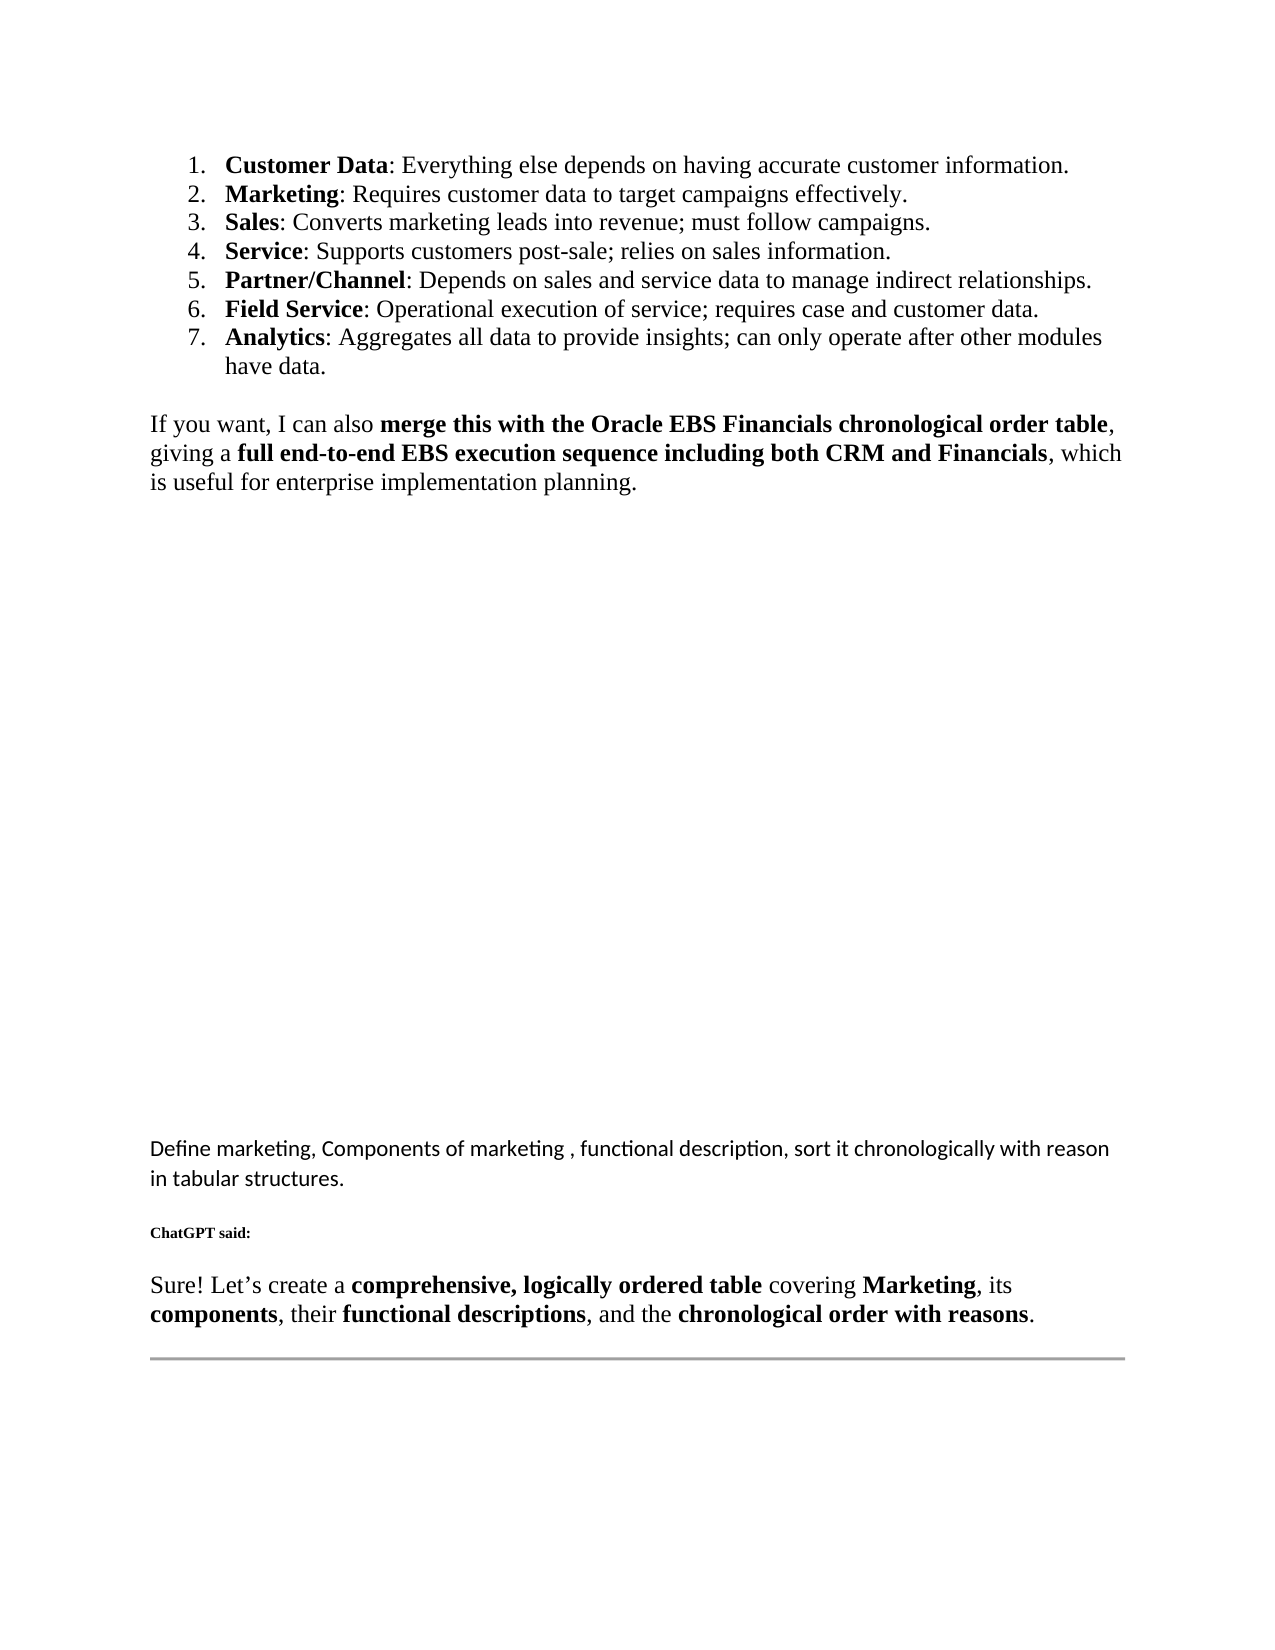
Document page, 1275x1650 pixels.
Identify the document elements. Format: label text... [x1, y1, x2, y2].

text Sure! Let’s create a comprehensive, logically ordered table covering Marketing, its components, their functional descriptions, and the chronological order with reasons. [150, 1271, 1125, 1328]
list Analytics: Aggregates all data to provide insights; can only operate after other modules have data. [187, 322, 1125, 380]
subtitle ChatGPT said: [150, 1223, 1125, 1241]
list Partner/Channel: Depends on sales and service data to manage indirect relationships. [187, 265, 1125, 294]
list Sales: Converts marketing leads into revenue; must follow campaigns. [187, 207, 1125, 236]
text If you want, I can also merge this with the Oracle EBS Financials chronological order table, giving a full end-to-end EBS execution sequence including both CRM and Financials, which is useful for enterprise implementation planning. [150, 409, 1125, 495]
text Define marketing, Components of marketing , functional description, sort it chronologically with reason in tabular structures. [150, 1134, 1125, 1192]
list Marketing: Requires customer data to target campaigns effectively. [187, 179, 1125, 207]
list Service: Supports customers post-sale; relies on sales information. [187, 236, 1125, 265]
list Customer Data: Everything else depends on having accurate customer information. [187, 150, 1125, 179]
list Field Service: Operational execution of service; requires case and customer data. [187, 294, 1125, 322]
